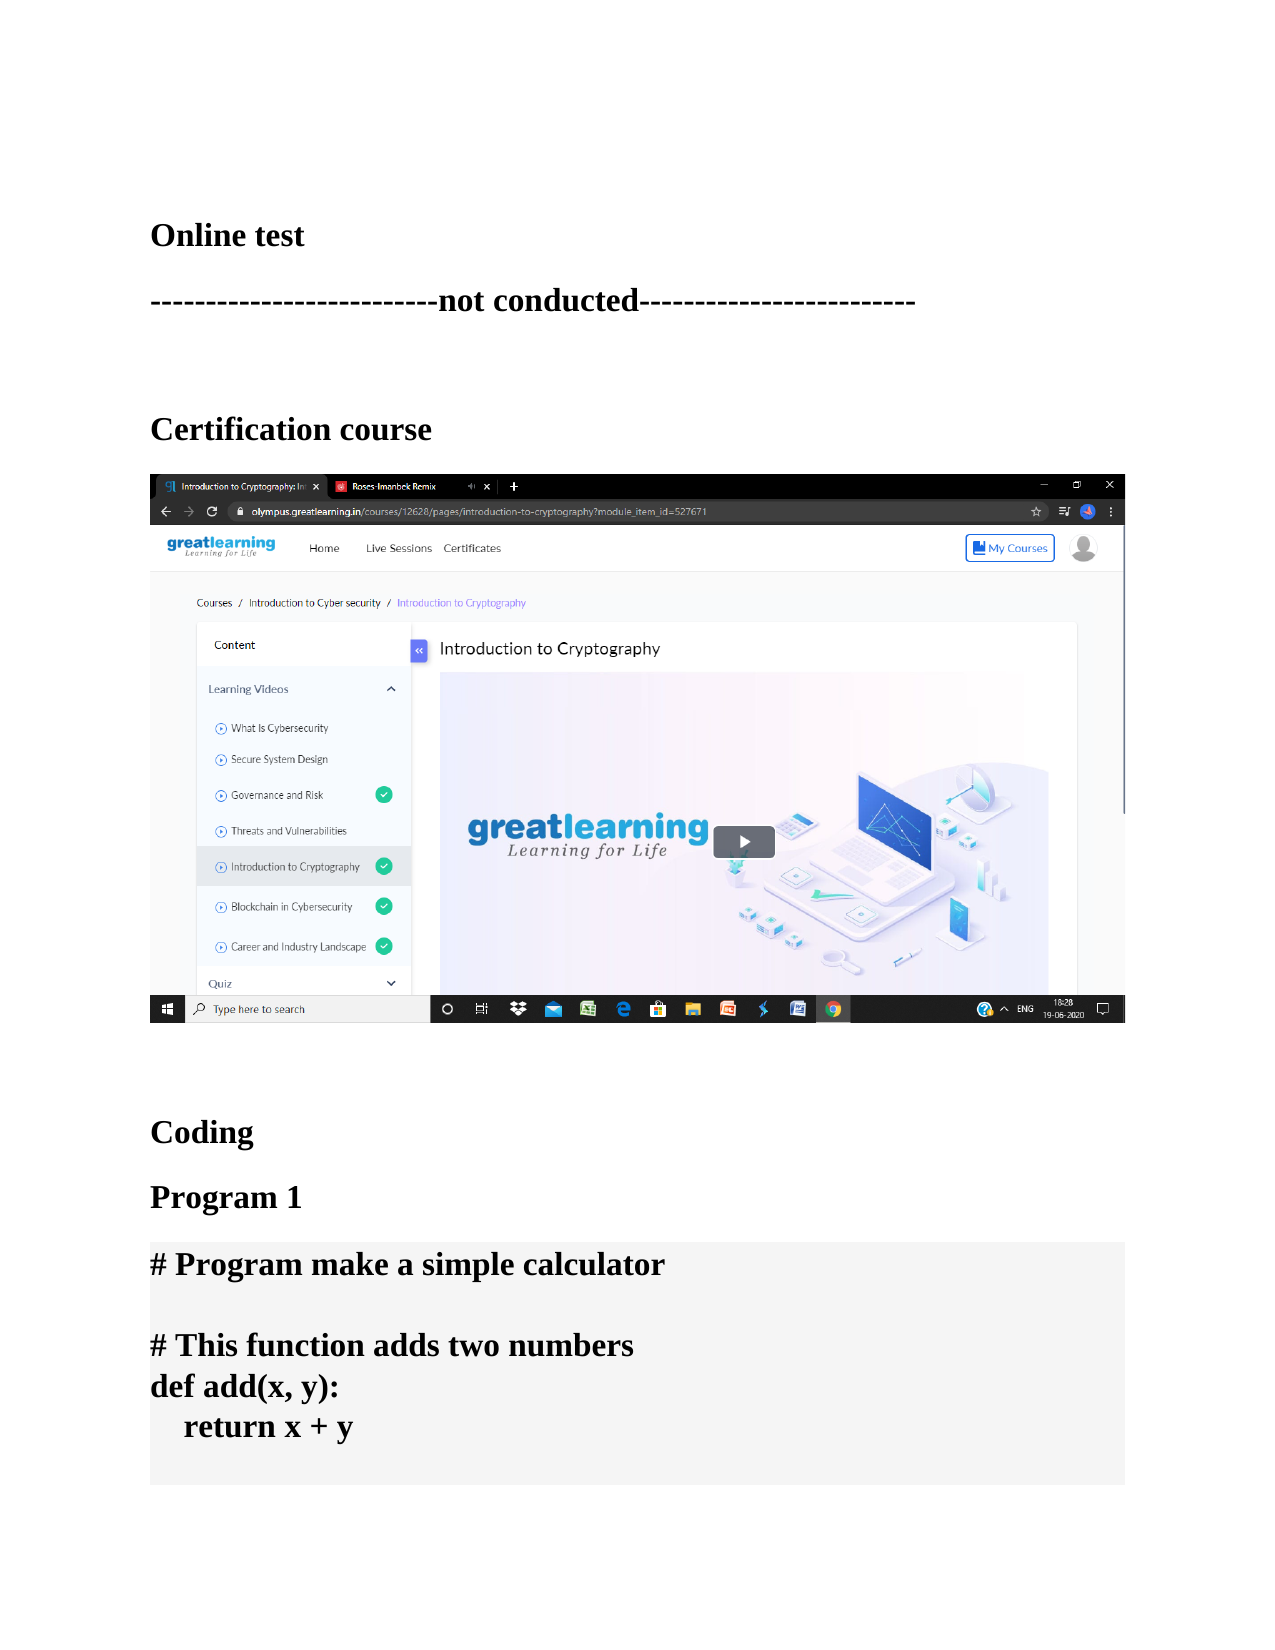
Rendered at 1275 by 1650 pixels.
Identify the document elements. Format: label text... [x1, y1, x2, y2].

text --------------------------not conducted------------------------- [150, 280, 1125, 318]
text # This function adds two numbers [150, 1323, 1125, 1364]
text def add(x, y): [150, 1364, 1125, 1404]
text Online test [150, 215, 1125, 253]
text Coding [150, 1112, 1125, 1151]
text Certification course [150, 409, 1125, 448]
text return x + y [150, 1404, 1125, 1445]
picture [150, 474, 1125, 1023]
text # Program make a simple calculator [150, 1242, 1125, 1283]
text Program 1 [150, 1177, 1125, 1216]
